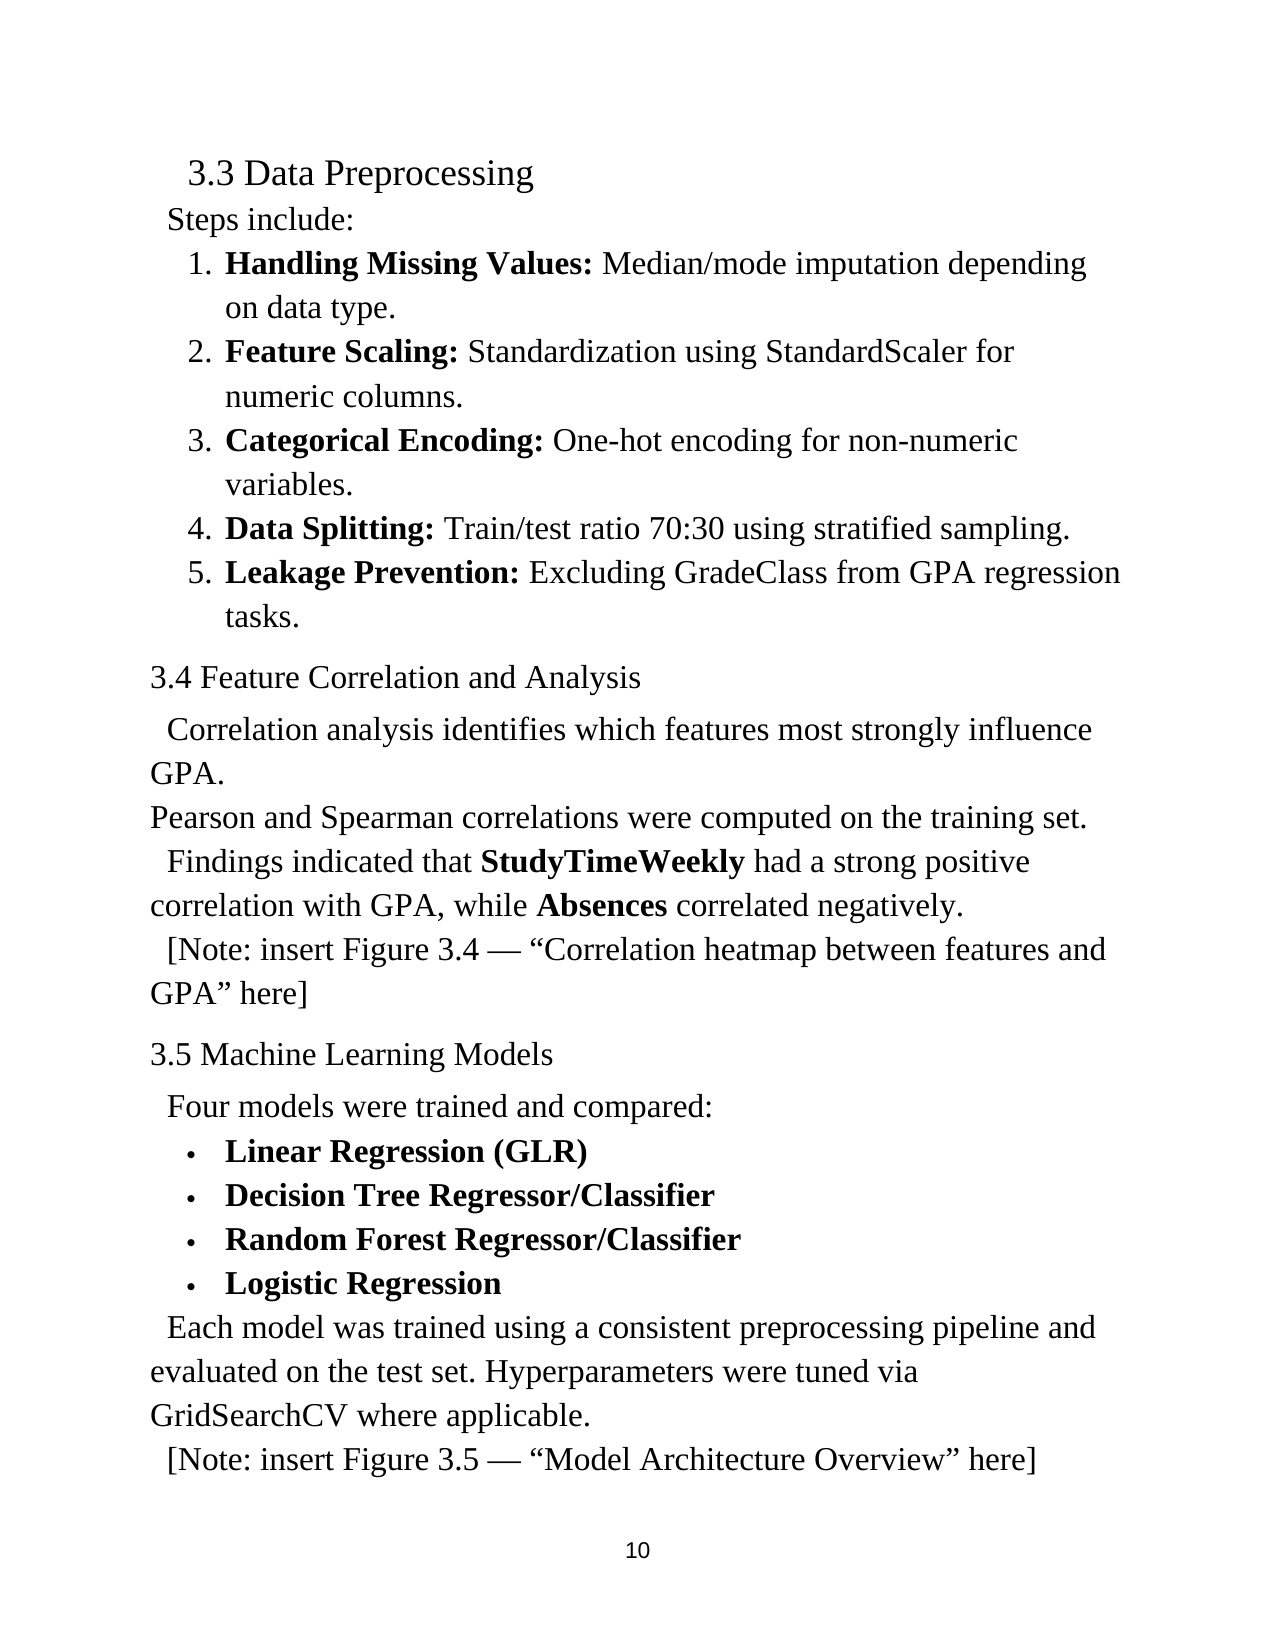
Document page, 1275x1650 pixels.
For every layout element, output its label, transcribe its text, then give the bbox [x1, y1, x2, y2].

text Each model was trained using a consistent preprocessing pipeline and evaluated on the test set. Hyperparameters were tuned via GridSearchCV where applicable. [150, 1307, 1125, 1433]
list Linear Regression (GLR) [187, 1131, 1125, 1169]
subtitle 3.4 Feature Correlation and Analysis [150, 657, 1125, 695]
list Logistic Regression [187, 1263, 1125, 1301]
list Categorical Encoding: One-hot encoding for non-numeric variables. [187, 420, 1125, 502]
text [Note: insert Figure 3.5 — “Model Architecture Overview” here] [150, 1439, 1125, 1478]
list Data Splitting: Train/test ratio 70:30 using stratified sampling. [187, 508, 1125, 546]
text Steps include: [150, 199, 1125, 238]
text [Note: insert Figure 3.4 — “Correlation heatmap between features and GPA” here] [150, 929, 1125, 1012]
list Feature Scaling: Standardization using StandardScaler for numeric columns. [187, 332, 1125, 414]
text Findings indicated that StudyTimeWeekly had a strong positive correlation with GPA, while Absences correlated negatively. [150, 841, 1125, 924]
list Leakage Prevention: Excluding GradeClass from GPA regression tasks. [187, 552, 1125, 634]
subtitle 3.5 Machine Learning Models [150, 1034, 1125, 1073]
text 3.3 Data Preprocessing [187, 150, 1125, 193]
text Four models were trained and compared: [150, 1087, 1125, 1125]
list Random Forest Regressor/Classifier [187, 1219, 1125, 1257]
list Decision Tree Regressor/Classifier [187, 1175, 1125, 1213]
list Handling Missing Values: Median/mode imputation depending on data type. [187, 244, 1125, 326]
text Correlation analysis identifies which features most strongly influence GPA. Pearson and Spearman correlations were computed on the training set. [150, 709, 1125, 836]
